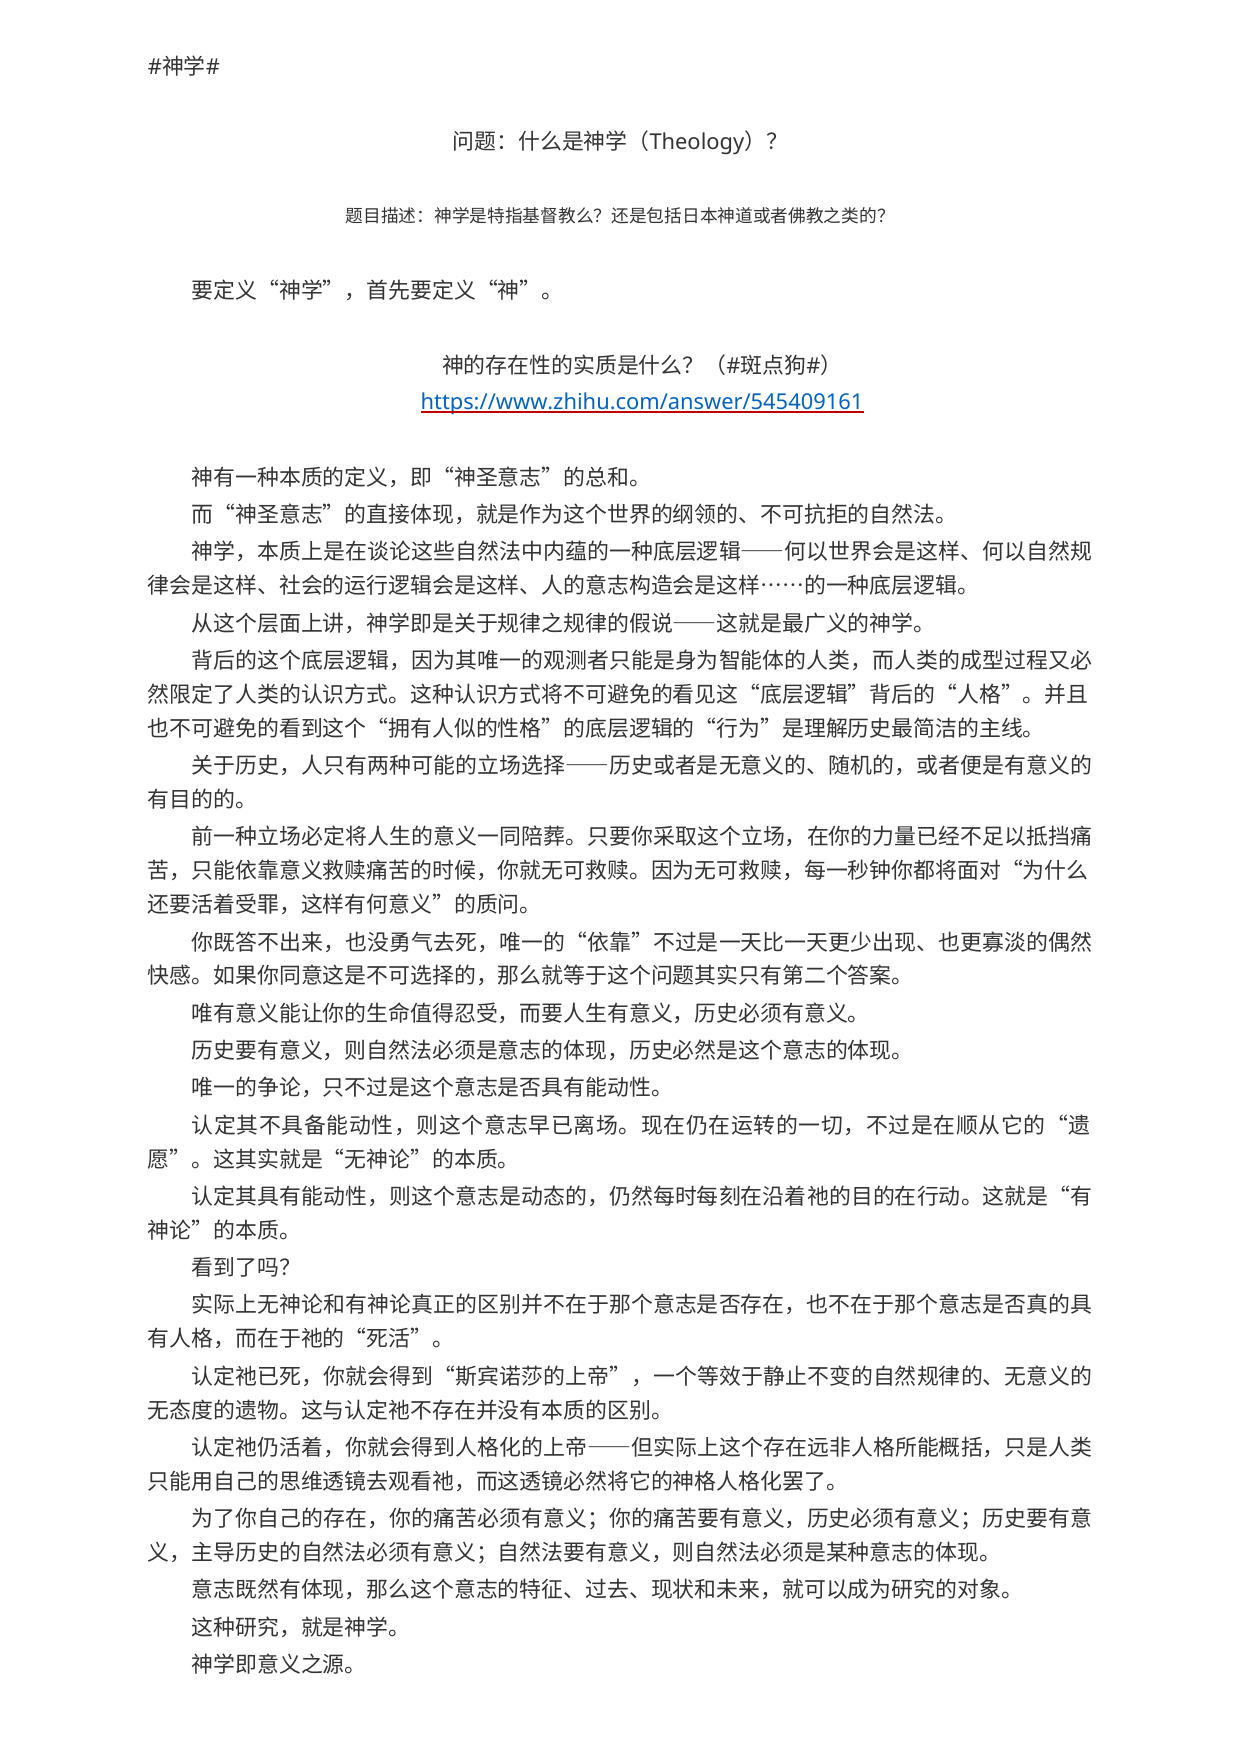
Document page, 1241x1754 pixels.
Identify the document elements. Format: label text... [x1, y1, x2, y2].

text 前一种立场必定将人生的意义一同陪葬。只要你采取这个立场，在你的力量已经不足以抵挡痛苦，只能依靠意义救赎痛苦的时候，你就无可救赎。因为无可救赎，每一秒钟你都将面对“为什么还要活着受罪，这样有何意义”的质问。 [148, 818, 1092, 920]
text 神有一种本质的定义，即“神圣意志”的总和。 [148, 458, 1092, 492]
text 背后的这个底层逻辑，因为其唯一的观测者只能是身为智能体的人类，而人类的成型过程又必然限定了人类的认识方式。这种认识方式将不可避免的看见这“底层逻辑”背后的“人格”。并且也不可避免的看到这个“拥有人似的性格”的底层逻辑的“行为”是理解历史最简洁的主线。 [148, 642, 1092, 743]
text 认定其具有能动性，则这个意志是动态的，仍然每时每刻在沿着祂的目的在行动。这就是“有神论”的本质。 [148, 1178, 1092, 1246]
text 认定祂仍活着，你就会得到人格化的上帝——但实际上这个存在远非人格所能概括，只是人类只能用自己的思维透镜去观看祂，而这透镜必然将它的神格人格化罢了。 [148, 1429, 1092, 1497]
text 题目描述：神学是特指基督教么？还是包括日本神道或者佛教之类的？ [148, 197, 1092, 231]
text 从这个层面上讲，神学即是关于规律之规律的假说——这就是最广义的神学。 [148, 604, 1092, 638]
text 问题：什么是神学（Theology）？ [148, 123, 1092, 157]
text 神学，本质上是在谈论这些自然法中内蕴的一种底层逻辑——何以世界会是这样、何以自然规律会是这样、社会的运行逻辑会是这样、人的意志构造会是这样……的一种底层逻辑。 [148, 533, 1092, 601]
text #神学# [148, 48, 1092, 82]
text 唯有意义能让你的生命值得忍受，而要人生有意义，历史必须有意义。 [148, 994, 1092, 1028]
text 认定其不具备能动性，则这个意志早已离场。现在仍在运转的一切，不过是在顺从它的“遗愿”。这其实就是“无神论”的本质。 [148, 1106, 1092, 1174]
text 这种研究，就是神学。 [148, 1608, 1092, 1642]
text 历史要有意义，则自然法必须是意志的体现，历史必然是这个意志的体现。 [148, 1032, 1092, 1066]
text 意志既然有体现，那么这个意志的特征、过去、现状和未来，就可以成为研究的对象。 [148, 1571, 1092, 1605]
text 唯一的争论，只不过是这个意志是否具有能动性。 [148, 1069, 1092, 1103]
text 关于历史，人只有两种可能的立场选择——历史或者是无意义的、随机的，或者便是有意义的，有目的的。 [148, 747, 1092, 815]
text 实际上无神论和有神论真正的区别并不在于那个意志是否存在，也不在于那个意志是否真的具有人格，而在于祂的“死活”。 [148, 1286, 1092, 1354]
text 你既答不出来，也没勇气去死，唯一的“依靠”不过是一天比一天更少出现、也更寡淡的偶然快感。如果你同意这是不可选择的，那么就等于这个问题其实只有第二个答案。 [148, 923, 1092, 991]
text 神的存在性的实质是什么？（#斑点狗#） [148, 347, 1092, 381]
text 为了你自己的存在，你的痛苦必须有意义；你的痛苦要有意义，历史必须有意义；历史要有意义，主导历史的自然法必须有意义；自然法要有意义，则自然法必须是某种意志的体现。 [148, 1500, 1092, 1568]
text 要定义“神学”，首先要定义“神”。 [148, 272, 1092, 306]
text https://www.zhihu.com/answer/545409161 [148, 384, 1092, 418]
text 神学即意义之源。 [148, 1646, 1092, 1680]
text 认定祂已死，你就会得到“斯宾诺莎的上帝”，一个等效于静止不变的自然规律的、无意义的、无态度的遗物。这与认定祂不存在并没有本质的区别。 [148, 1357, 1092, 1425]
text 而“神圣意志”的直接体现，就是作为这个世界的纲领的、不可抗拒的自然法。 [148, 496, 1092, 530]
text 看到了吗？ [148, 1249, 1092, 1283]
